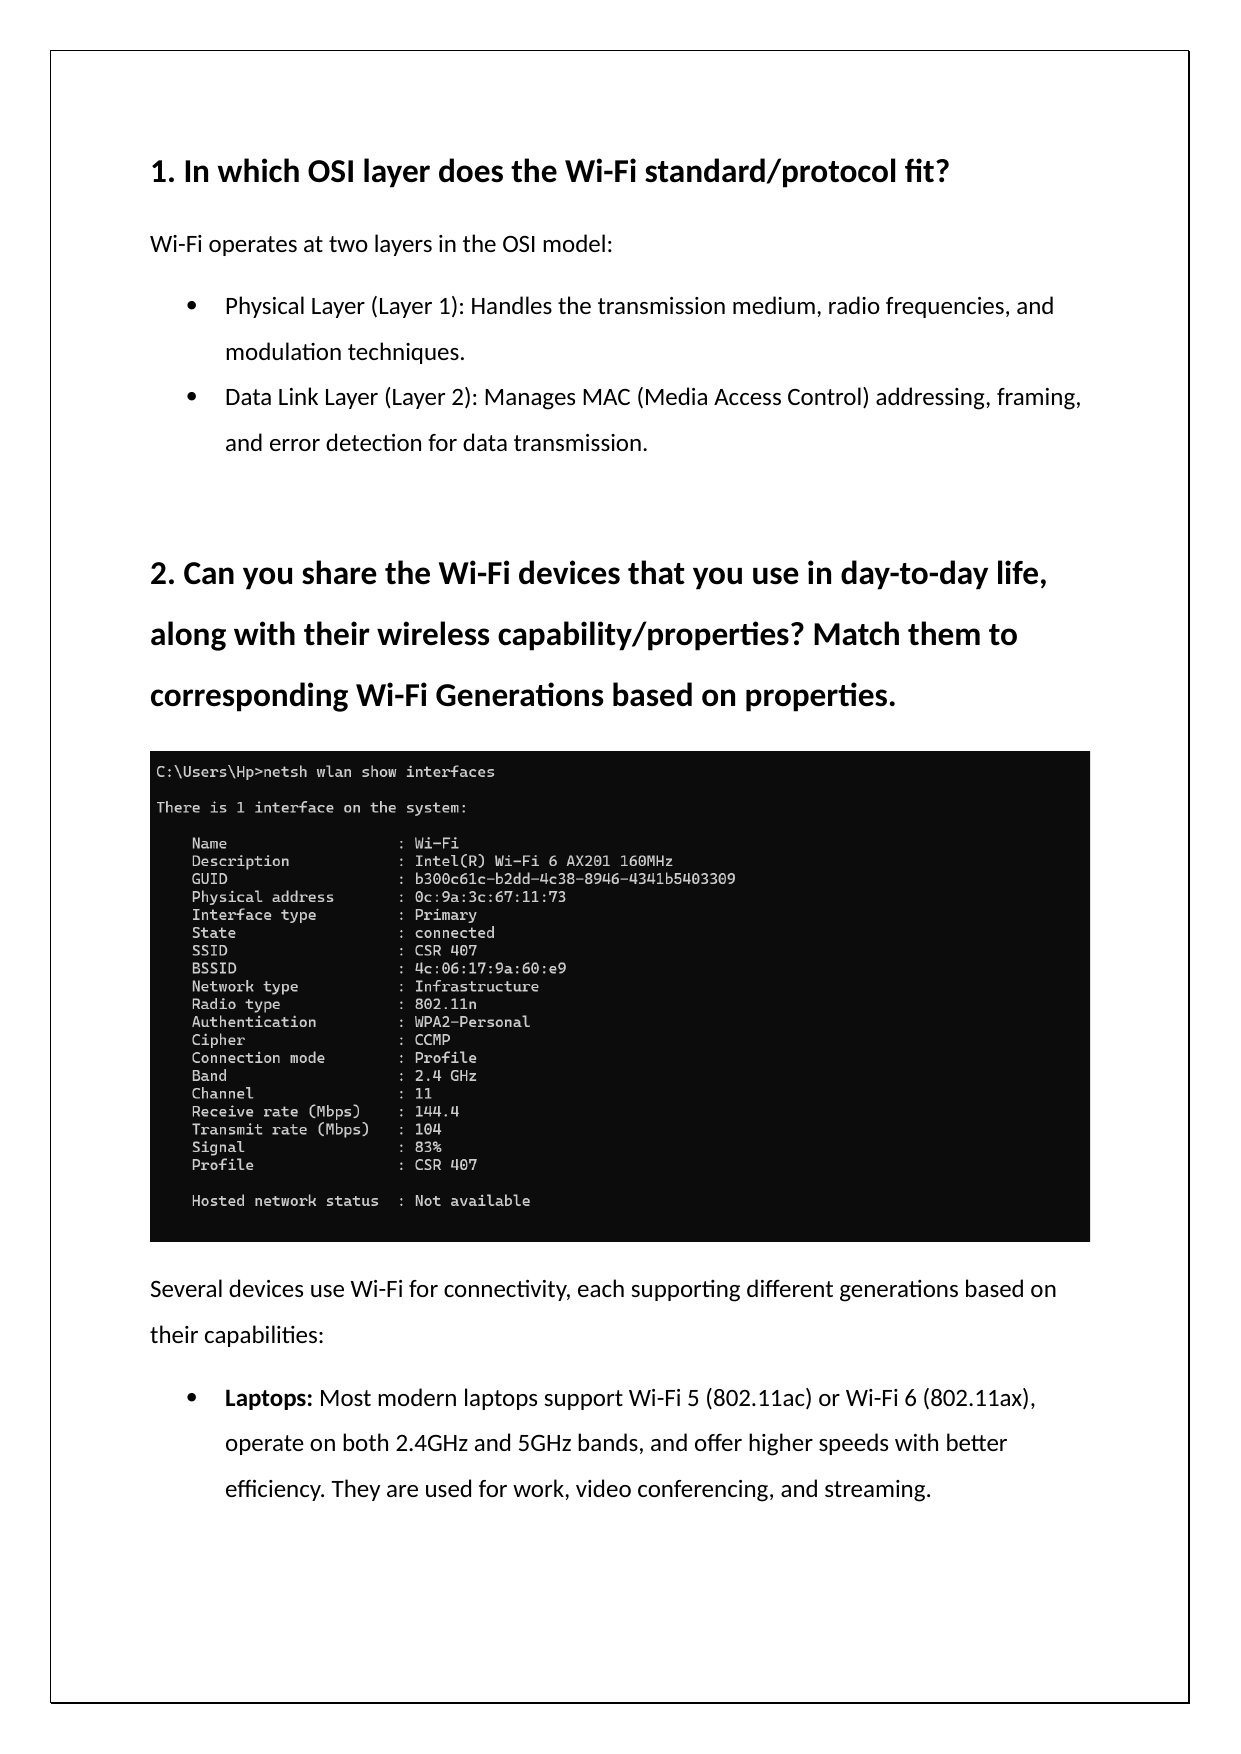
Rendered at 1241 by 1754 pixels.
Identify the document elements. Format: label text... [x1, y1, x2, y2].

list Data Link Layer (Layer 2): Manages MAC (Media Access Control) addressing, framing, and error detection for data transmission. [187, 382, 1089, 458]
text Wi-Fi operates at two layers in the OSI model: [150, 228, 1089, 258]
picture [150, 751, 1091, 1242]
list Laptops: Most modern laptops support Wi-Fi 5 (802.11ac) or Wi-Fi 6 (802.11ax), operate on both 2.4GHz and 5GHz bands, and offer higher speeds with better efficiency. They are used for work, video conferencing, and streaming. [187, 1382, 1089, 1504]
text 1. In which OSI layer does the Wi-Fi standard/protocol fit? [150, 150, 1089, 191]
list Physical Layer (Layer 1): Handles the transmission medium, radio frequencies, and modulation techniques. [187, 290, 1089, 366]
text 2. Can you share the Wi-Fi devices that you use in day-to-day life, along with their wireless capability/properties? Match them to corresponding Wi-Fi Generations based on properties. [150, 552, 1089, 715]
text Several devices use Wi-Fi for connectivity, each supporting different generations based on their capabilities: [150, 1274, 1089, 1350]
